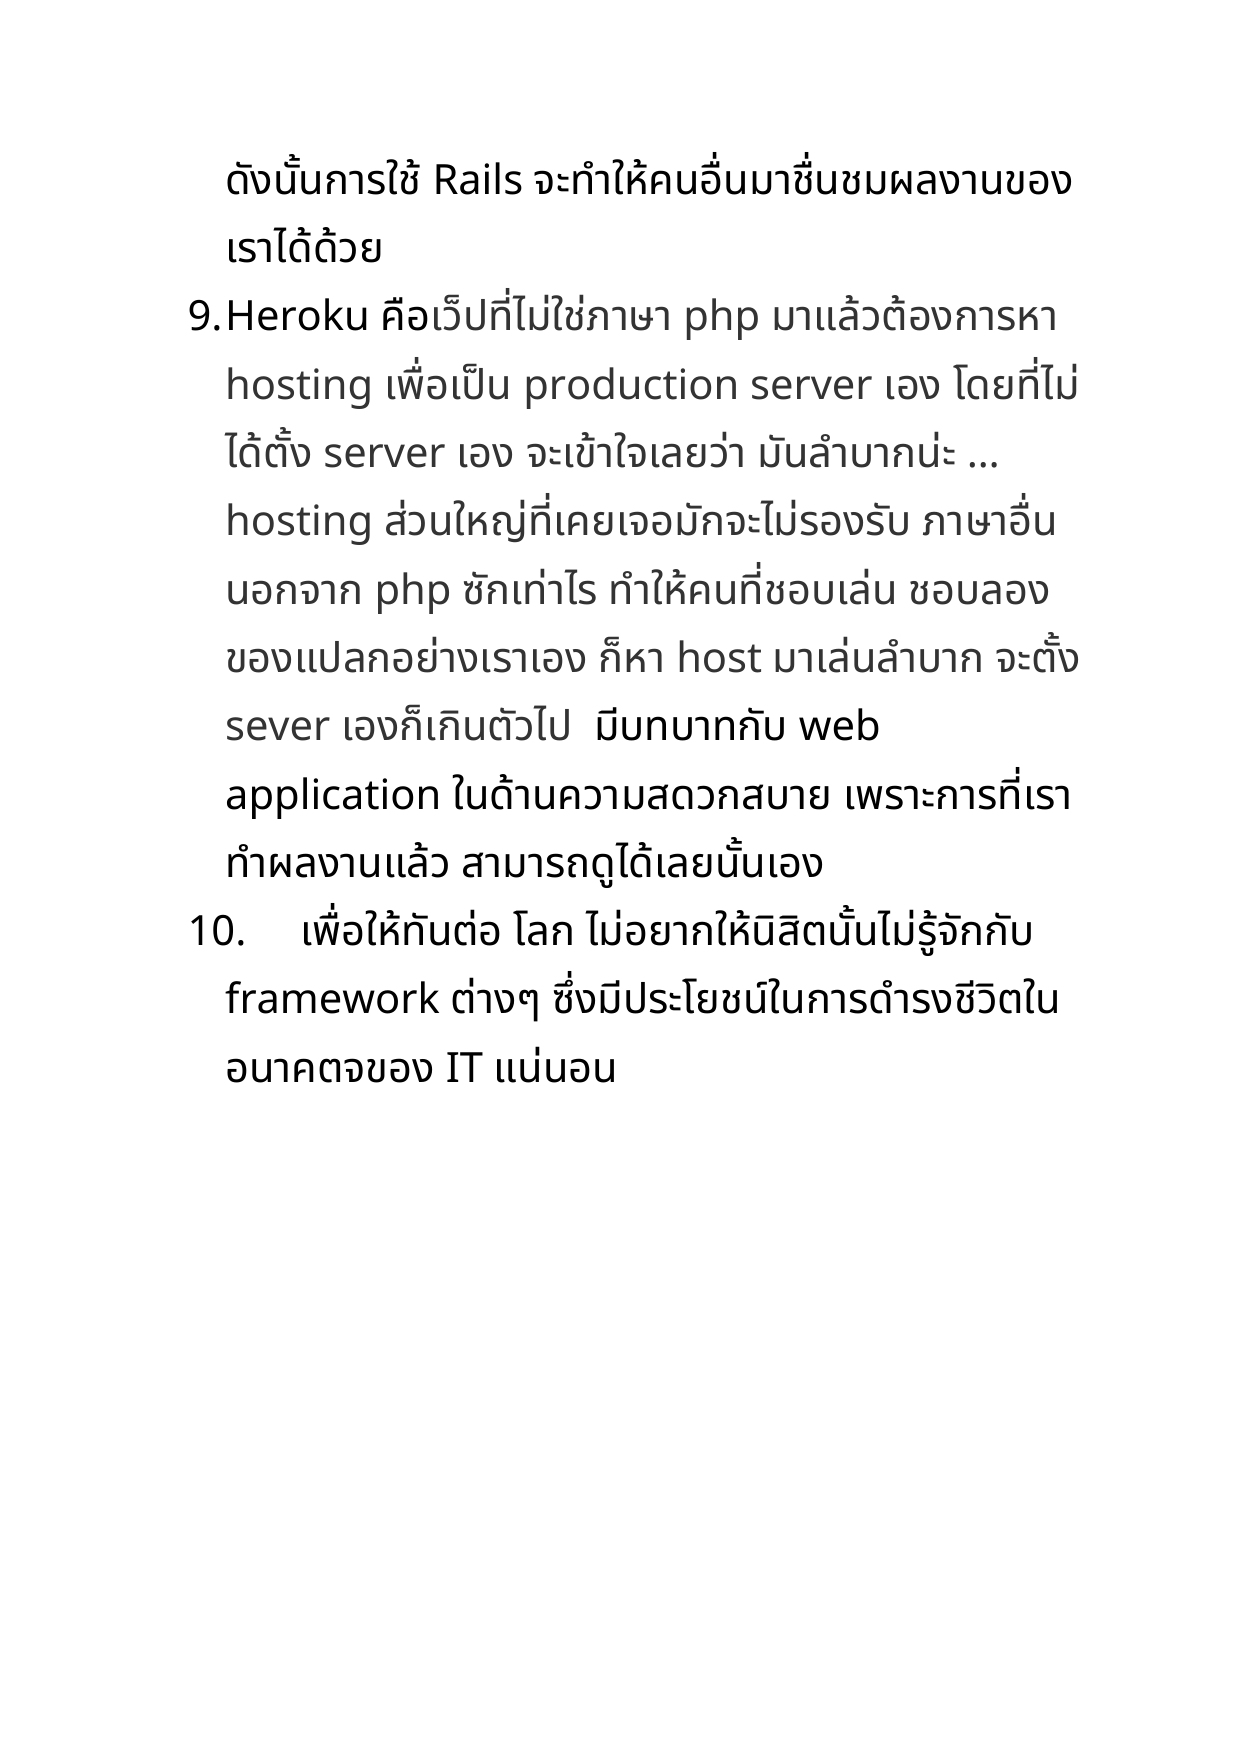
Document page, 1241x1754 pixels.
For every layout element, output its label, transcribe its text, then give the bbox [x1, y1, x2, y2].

list เพื่อให้ทันต่อ โลก ไม่อยากให้นิสิตนั้นไม่รู้จักกับ framework ต่างๆ ซึ่งมีประโยชน์ในการดำรงชีวิตในอนาคตจของ IT แน่นอน [187, 901, 1090, 1101]
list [187, 150, 1090, 281]
list Heroku คือเว็ปที่ไม่ใช่ภาษา php มาแล้วต้องการหา hosting เพื่อเป็น production server เอง โดยที่ไม่ได้ตั้ง server เอง จะเข้าใจเลยว่า มันลําบากน่ะ … hosting ส่วนใหญ่ที่เคยเจอมักจะไม่รองรับ ภาษาอื่นนอกจาก php ซักเท่าไร ทําให้คนที่ชอบเล่น ชอบลองของแปลกอย่างเราเอง ก็หา host มาเล่นลําบาก จะตั้ง sever เองก็เกินตัวไป มีบทบาทกับ web application ในด้านความสดวกสบาย เพราะการที่เราทำผลงานแล้ว สามารถดูได้เลยนั้นเอง [187, 286, 1090, 896]
